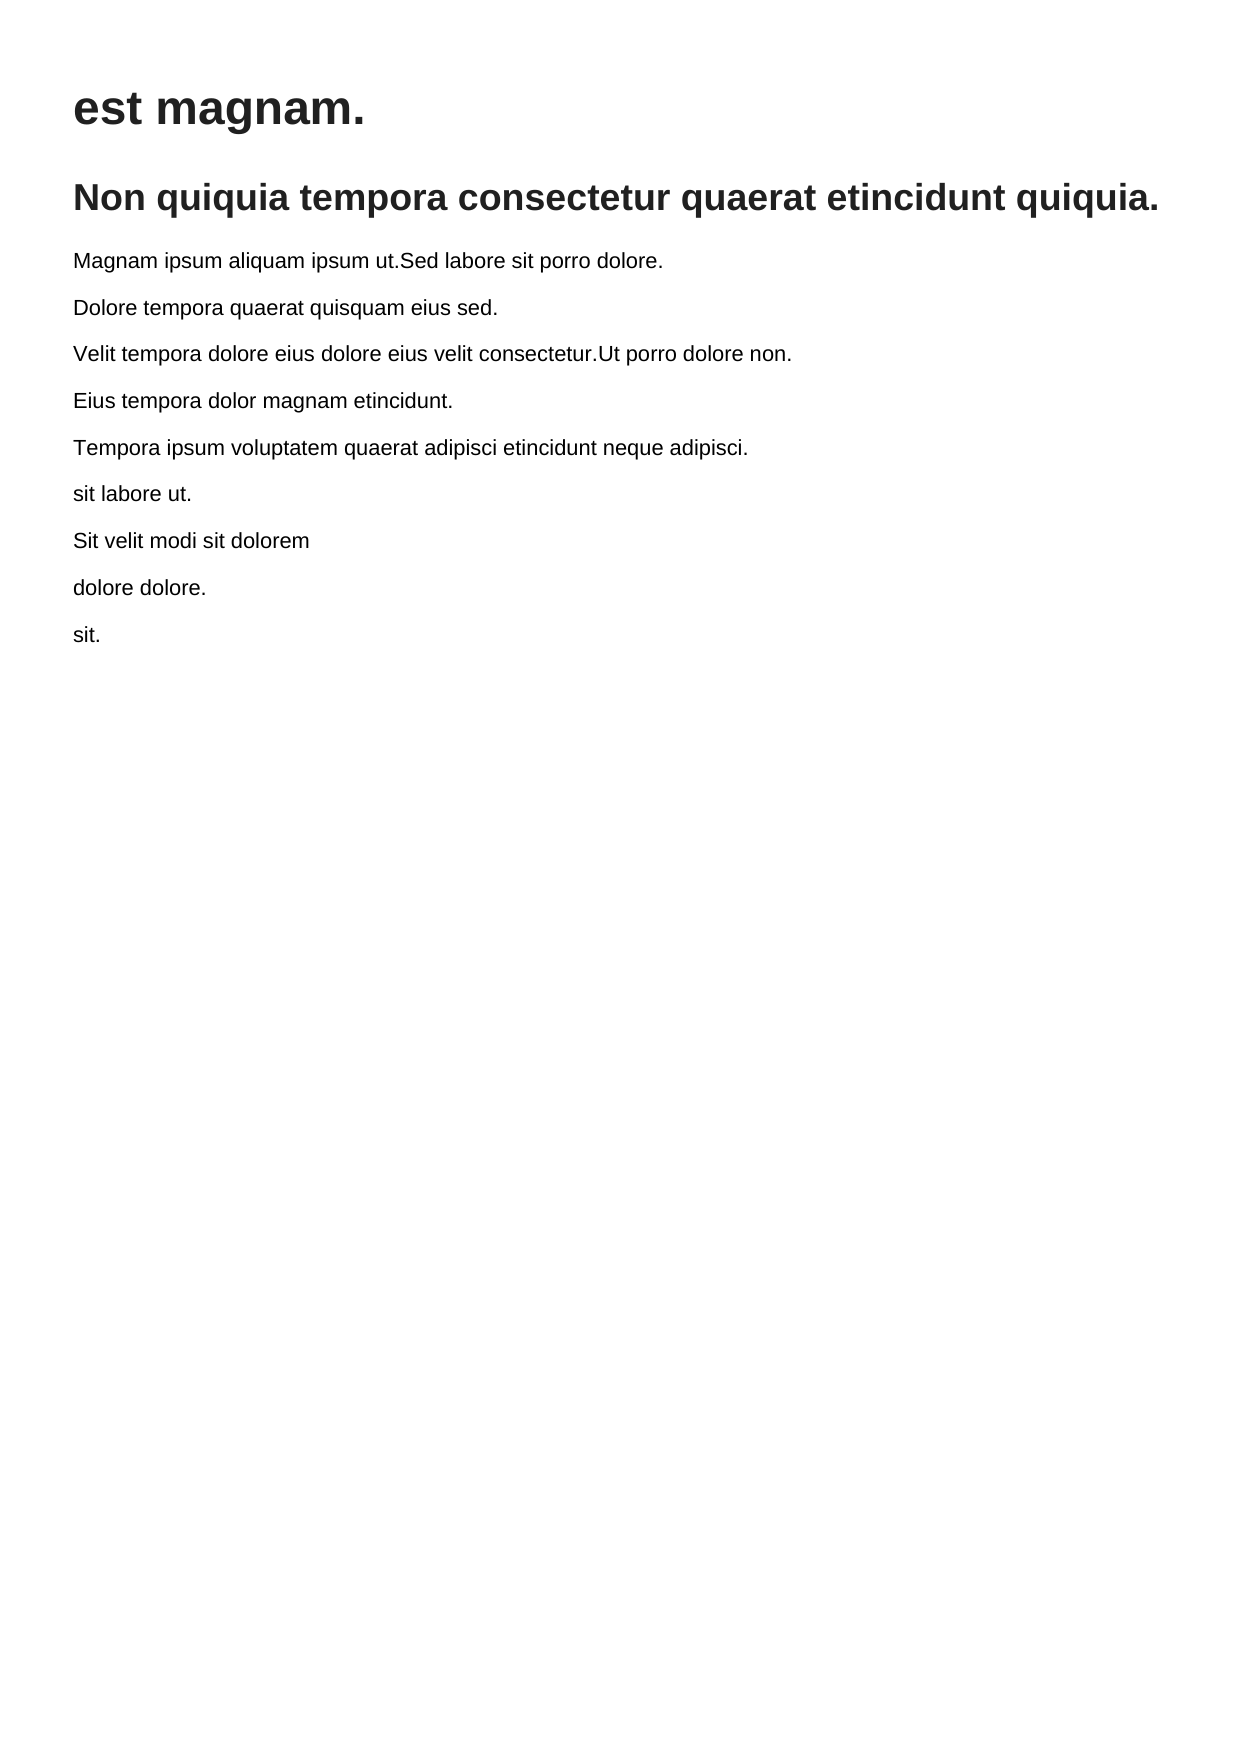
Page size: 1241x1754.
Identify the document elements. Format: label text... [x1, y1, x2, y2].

text sit. [73, 622, 1173, 647]
text Tempora ipsum voluptatem quaerat adipisci etincidunt neque adipisci. [73, 434, 1129, 460]
text Magnam ipsum aliquam ipsum ut.Sed labore sit porro dolore. [73, 248, 1165, 273]
title est magnam. [73, 79, 1173, 134]
text Dolore tempora quaerat quisquam eius sed. [73, 294, 1099, 319]
text sit labore ut. [73, 481, 1173, 506]
text Non quiquia tempora consectetur quaerat etincidunt quiquia. [73, 175, 1173, 218]
text Velit tempora dolore eius dolore eius velit consectetur.Ut porro dolore non. [73, 341, 1153, 366]
text Eius tempora dolor magnam etincidunt. [73, 388, 1121, 413]
text Sit velit modi sit dolorem dolore dolore. [73, 528, 373, 600]
